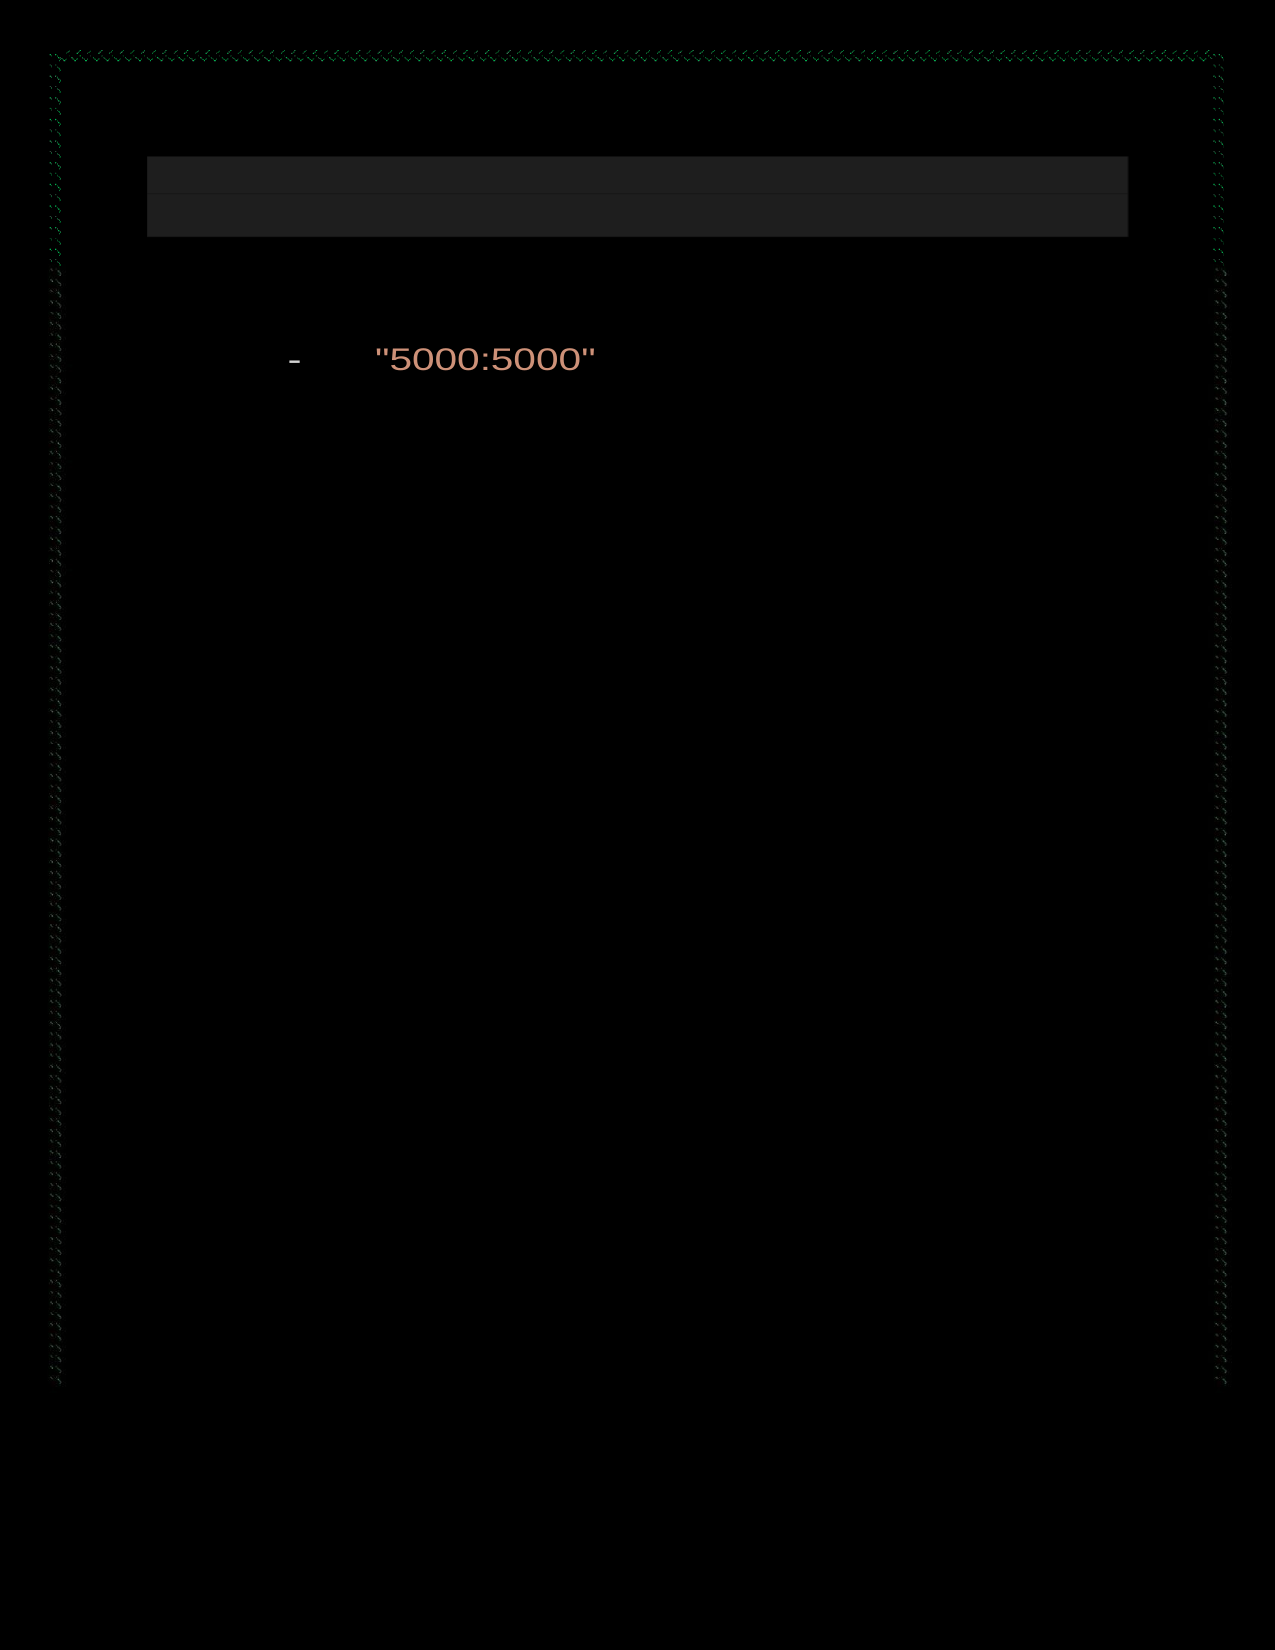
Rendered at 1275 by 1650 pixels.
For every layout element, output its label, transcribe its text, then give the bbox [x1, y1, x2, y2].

text - "5000:5000" [287, 341, 1275, 377]
picture [0, 0, 1275, 1650]
